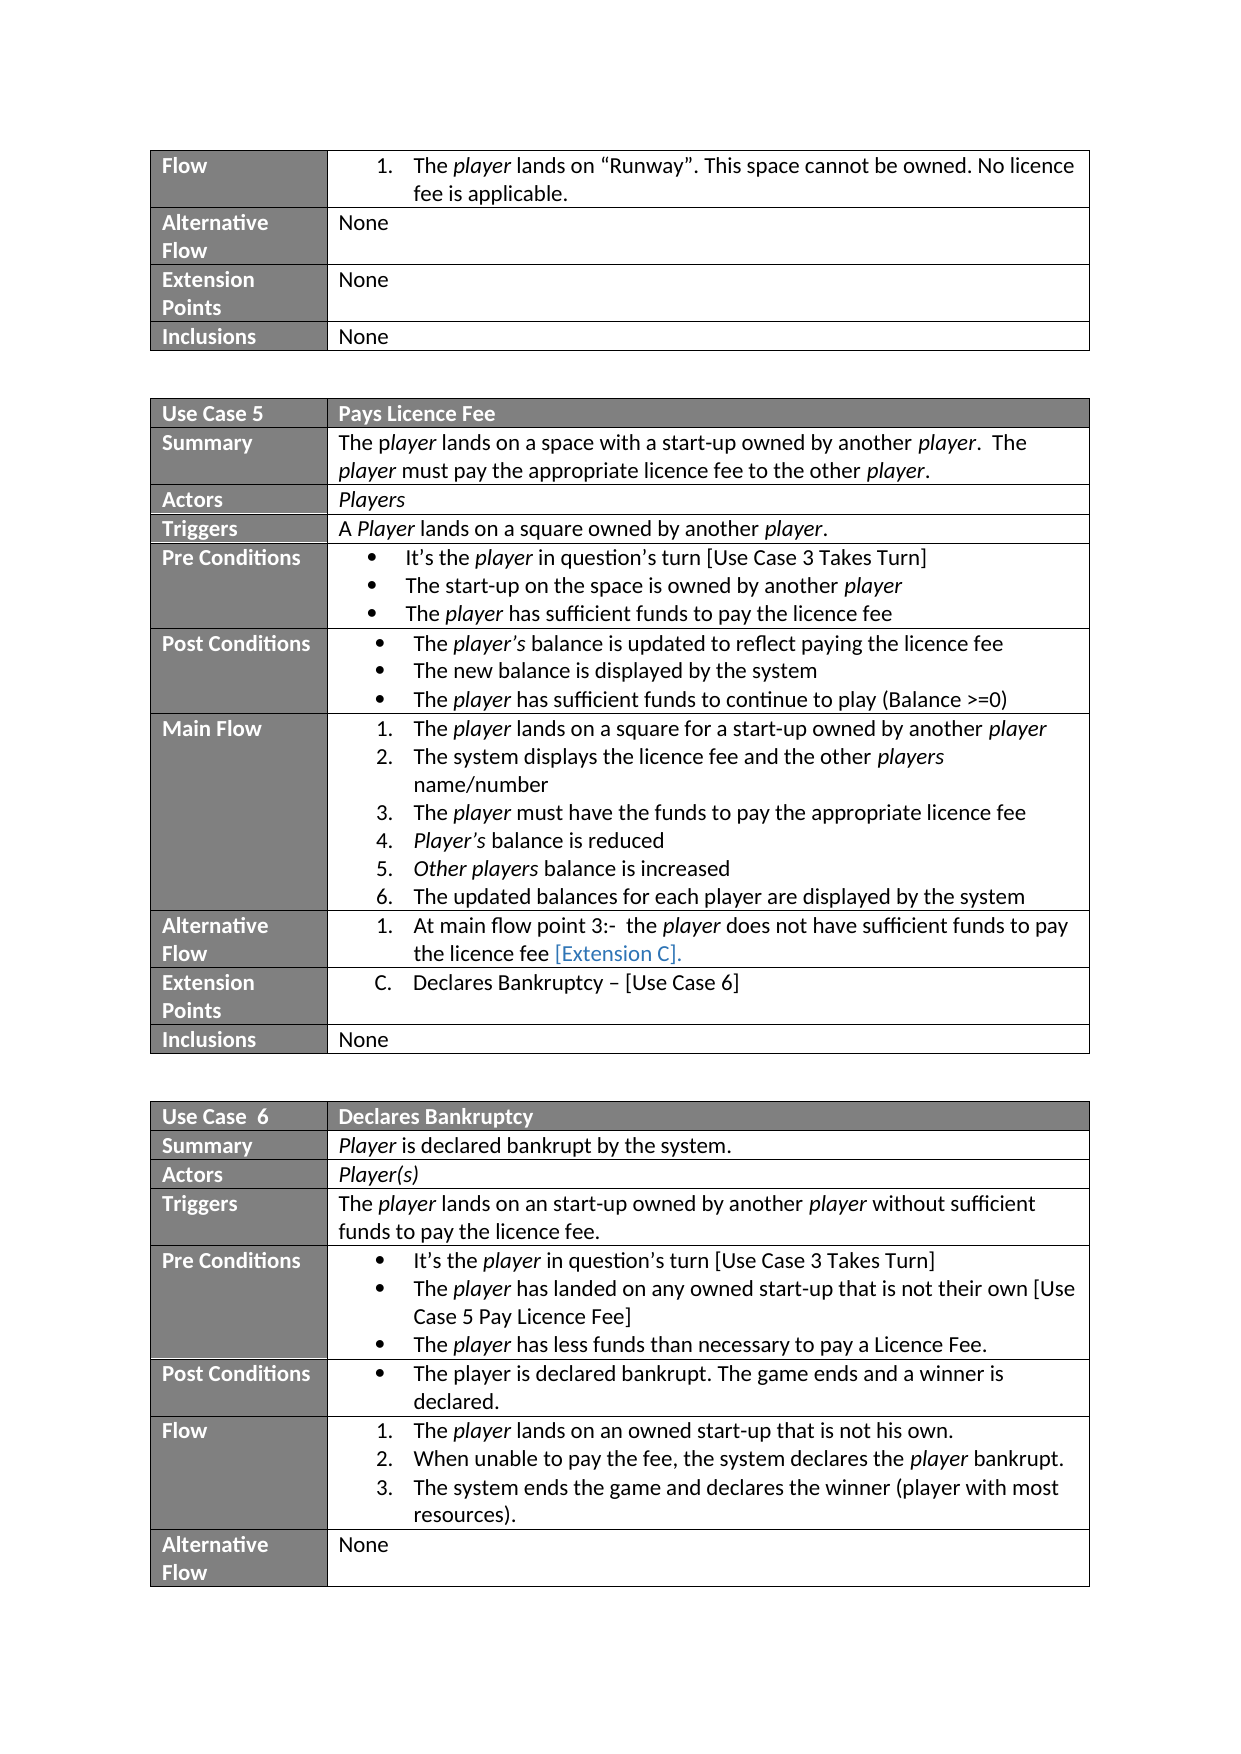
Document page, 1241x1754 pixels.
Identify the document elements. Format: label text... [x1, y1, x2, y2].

table_cell Pre Conditions [151, 1246, 327, 1358]
table_cell None [328, 322, 1089, 350]
table_header Pays Licence Fee [328, 399, 1089, 427]
table_cell The player is declared bankrupt. The game ends and a winner is declared. [328, 1360, 1089, 1416]
table_cell Actors [151, 1160, 327, 1188]
table_cell Post Conditions [151, 1360, 327, 1416]
table_cell The player lands on an start-up owned by another player without sufficient funds to pay the licence fee. [328, 1189, 1089, 1245]
table_cell The player lands on a square for a start-up owned by another player The system displays the licence fee and the other players name/number The player must have the funds to pay the appropriate licence fee Player’s balance is reduced Other players balance is increased The updated balances for each player are displayed by the system [328, 714, 1089, 910]
table_cell None [328, 208, 1089, 264]
table_cell Triggers [151, 515, 327, 542]
table_cell Triggers [151, 1189, 327, 1245]
table_cell Actors [151, 485, 327, 513]
table_cell Inclusions [151, 322, 327, 350]
table_cell Alternative Flow [151, 208, 327, 264]
table_cell Inclusions [151, 1025, 327, 1053]
table_cell Player(s) [328, 1160, 1089, 1188]
table_cell The player lands on an owned start-up that is not his own. When unable to pay the fee, the system declares the player bankrupt. The system ends the game and declares the winner (player with most resources). [328, 1417, 1089, 1529]
table_cell Summary [151, 1131, 327, 1159]
table_cell Flow [151, 1417, 327, 1529]
table_cell The player’s balance is updated to reflect paying the licence fee The new balance is displayed by the system The player has sufficient funds to continue to play (Balance >=0) [328, 629, 1089, 713]
table_cell None [328, 1530, 1089, 1586]
table_cell The player lands on “Runway”. This space cannot be owned. No licence fee is applicable. [328, 151, 1089, 207]
table_cell Pre Conditions [151, 544, 327, 628]
table_cell Post Conditions [151, 629, 327, 713]
table_header Declares Bankruptcy [328, 1102, 1089, 1130]
table_cell Main Flow [151, 714, 327, 910]
table_cell Alternative Flow [151, 911, 327, 967]
table_cell At main flow point 3:- the player does not have sufficient funds to pay the licence fee [Extension C]. [328, 911, 1089, 967]
table_cell None [328, 1025, 1089, 1053]
table_cell A Player lands on a square owned by another player. [328, 515, 1089, 542]
table_cell Alternative Flow [151, 1530, 327, 1586]
table_cell None [328, 265, 1089, 321]
table_cell Extension Points [151, 265, 327, 321]
table_cell Extension Points [151, 968, 327, 1024]
table_header Use Case 5 [151, 399, 327, 427]
table_cell Player is declared bankrupt by the system. [328, 1131, 1089, 1159]
table_cell It’s the player in question’s turn [Use Case 3 Takes Turn] The player has landed on any owned start-up that is not their own [Use Case 5 Pay Licence Fee] The player has less funds than necessary to pay a Licence Fee. [328, 1246, 1089, 1358]
table_cell Players [328, 485, 1089, 513]
table_cell Flow [151, 151, 327, 207]
table_cell Summary [151, 428, 327, 484]
table_cell C. Declares Bankruptcy – [Use Case 6] [328, 968, 1089, 1024]
table_cell The player lands on a space with a start-up owned by another player. The player must pay the appropriate licence fee to the other player. [328, 428, 1089, 484]
table_header Use Case 6 [151, 1102, 327, 1130]
table_cell It’s the player in question’s turn [Use Case 3 Takes Turn] The start-up on the space is owned by another player The player has sufficient funds to pay the licence fee [328, 544, 1089, 628]
